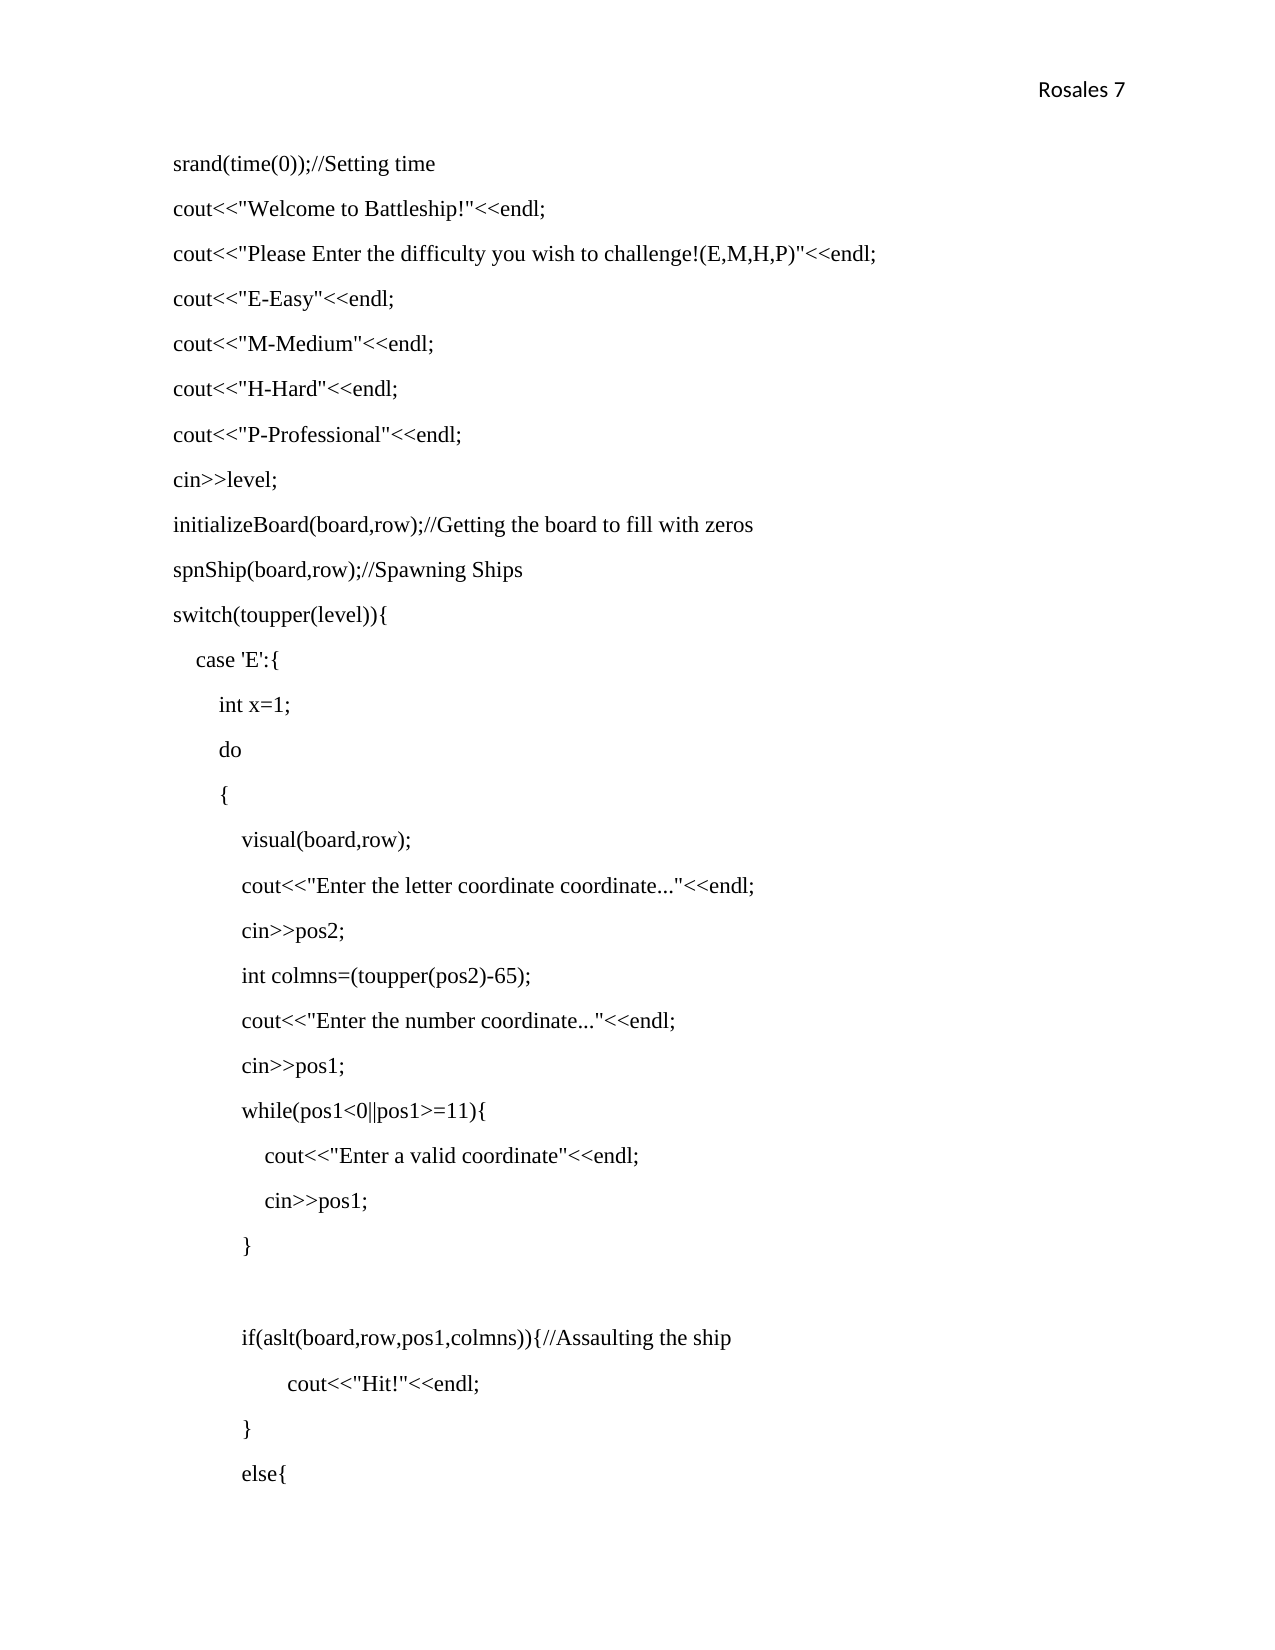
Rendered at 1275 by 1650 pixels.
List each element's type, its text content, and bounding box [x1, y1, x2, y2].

text cin>>pos1; [150, 1052, 1125, 1078]
text { [150, 781, 1125, 808]
text int x=1; [150, 691, 1125, 718]
text cin>>level; [150, 466, 1125, 492]
text cin>>pos2; [150, 917, 1125, 943]
text spnShip(board,row);//Spawning Ships [150, 556, 1125, 582]
text cout<<"Hit!"<<endl; [150, 1369, 1125, 1396]
text case 'E':{ [150, 646, 1125, 672]
text while(pos1<0||pos1>=11){ [150, 1097, 1125, 1123]
text int colmns=(toupper(pos2)-65); [150, 962, 1125, 988]
text cout<<"Please Enter the difficulty you wish to challenge!(E,M,H,P)"<<endl; [150, 240, 1125, 267]
text cout<<"Welcome to Battleship!"<<endl; [150, 195, 1125, 221]
text cout<<"Enter the letter coordinate coordinate..."<<endl; [150, 872, 1125, 898]
text cout<<"E-Easy"<<endl; [150, 285, 1125, 312]
text if(aslt(board,row,pos1,colmns)){//Assaulting the ship [150, 1324, 1125, 1351]
text cout<<"H-Hard"<<endl; [150, 376, 1125, 402]
text } [150, 1415, 1125, 1441]
text cout<<"Enter a valid coordinate"<<endl; [150, 1142, 1125, 1169]
text cout<<"Enter the number coordinate..."<<endl; [150, 1007, 1125, 1033]
text do [150, 736, 1125, 763]
text cin>>pos1; [150, 1187, 1125, 1214]
text } [150, 1232, 1125, 1259]
text cout<<"M-Medium"<<endl; [150, 330, 1125, 357]
text visual(board,row); [150, 827, 1125, 853]
text else{ [150, 1460, 1125, 1486]
text switch(toupper(level)){ [150, 601, 1125, 627]
text cout<<"P-Professional"<<endl; [150, 421, 1125, 447]
text initializeBoard(board,row);//Getting the board to fill with zeros [150, 511, 1125, 537]
text srand(time(0));//Setting time [150, 150, 1125, 176]
